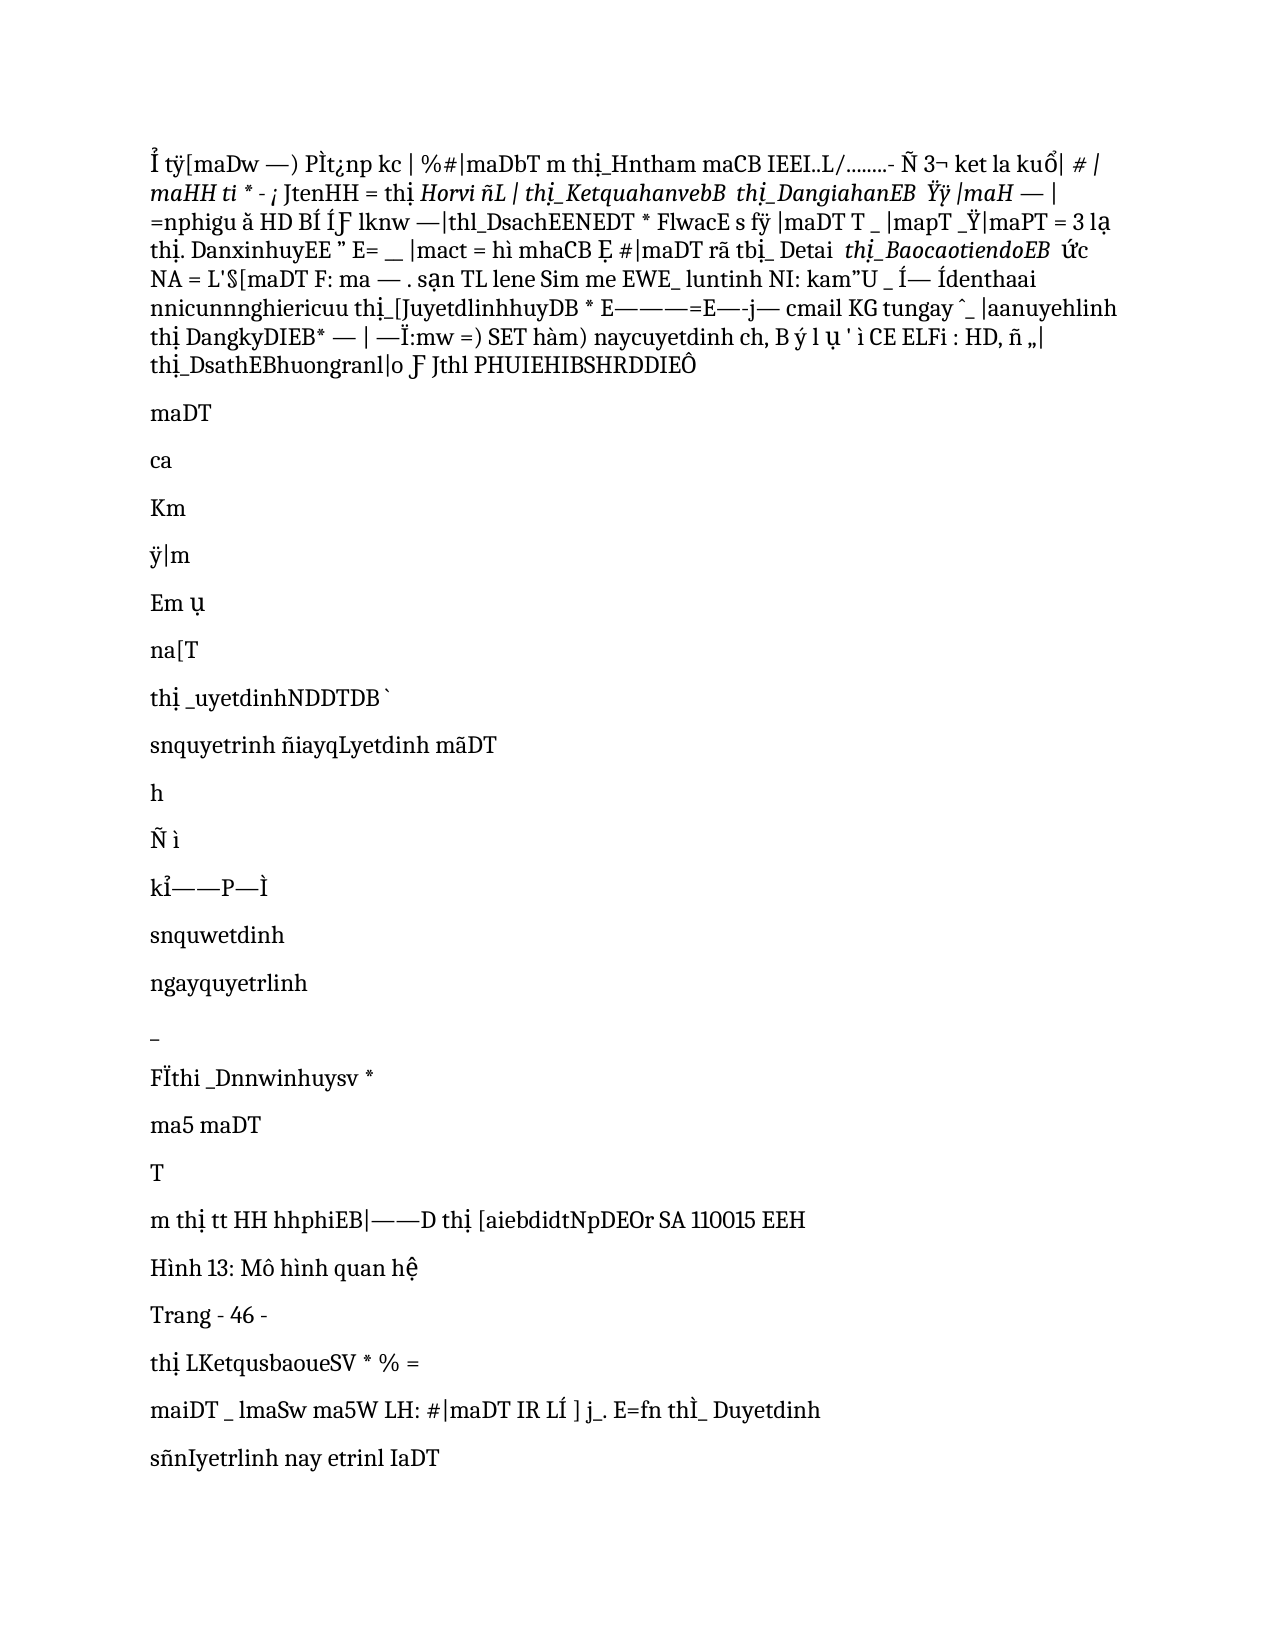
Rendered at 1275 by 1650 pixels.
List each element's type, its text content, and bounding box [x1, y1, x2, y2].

text Hình 13: Mô hình quan hệ [150, 1254, 1125, 1282]
text Km [150, 494, 1125, 522]
text snquwetdinh [150, 921, 1125, 950]
text Ñ ì [150, 826, 1125, 855]
text ngayquyetrlinh [150, 969, 1125, 997]
text sñnIyetrlinh nay etrinl IaDT [150, 1444, 1125, 1472]
text ca [150, 446, 1125, 475]
text Em ụ [150, 589, 1125, 617]
text na[T [150, 636, 1125, 665]
text kỉ——P—Ì [150, 874, 1125, 902]
text ÿ|m [150, 541, 1125, 570]
text h [150, 779, 1125, 807]
text _ [150, 1016, 1125, 1045]
text m thị tt HH hhphiEB|——D thị [aiebdidtNpDEOr SA 110015 EEH [150, 1206, 1125, 1235]
text Trang - 46 - [150, 1301, 1125, 1330]
text T [150, 1159, 1125, 1187]
text FÏthi _Dnnwinhuysv * [150, 1064, 1125, 1092]
text Ỉ tÿ[maDw —) PÌt¿np kc | %#|maDbT m thị_Hntham maCB IEEI..L/........- Ñ 3¬ ket la kuổ| # |maHH ti * - ¡ JtenHH = thị Horvi ñL | thị_KetquahanvebB thị_DangiahanEB Ÿÿ |maH — |=nphigu ằ HD BÍ ÍƑ lknw —|thl_DsachEENEDT * FlwacE s fÿ |maDT T _ |mapT _Ÿ|maPT = 3 lạ thị. DanxinhuyEE ” E= __ |mact = hì mhaCB Ẹ #|maDT rã tbị_ Detai thị_BaocaotiendoEB ức NA = L'§[maDT F: ma — . sạn TL lene Sim me EWE_ luntinh NI: kam”U _ Í— Ídenthaai nnicunnnghiericuu thị_[JuyetdlinhhuyDB * E———=E—-j— cmail KG tungay ˆ_ |aanuyehlinh thị DangkyDIEB* — | —Ï:mw =) SET hàm) naycuyetdinh ch, B ý l ụ ' ì CE ELFi : HD, ñ „| thị_DsathEBhuongranl|o Ƒ Jthl PHUIEHIBSHRDDIEÔ [150, 150, 1125, 380]
text maiDT _ lmaSw ma5W LH: #|maDT IR LÍ ] j_. E=fn thÌ_ Duyetdinh [150, 1396, 1125, 1425]
text thị _uyetdinhNDDTDB ` [150, 684, 1125, 712]
text thị LKetqusbaoueSV * % = [150, 1349, 1125, 1377]
text ma5 maDT [150, 1111, 1125, 1140]
text maDT [150, 399, 1125, 427]
text snquyetrinh ñiayqLyetdinh mãDT [150, 731, 1125, 760]
